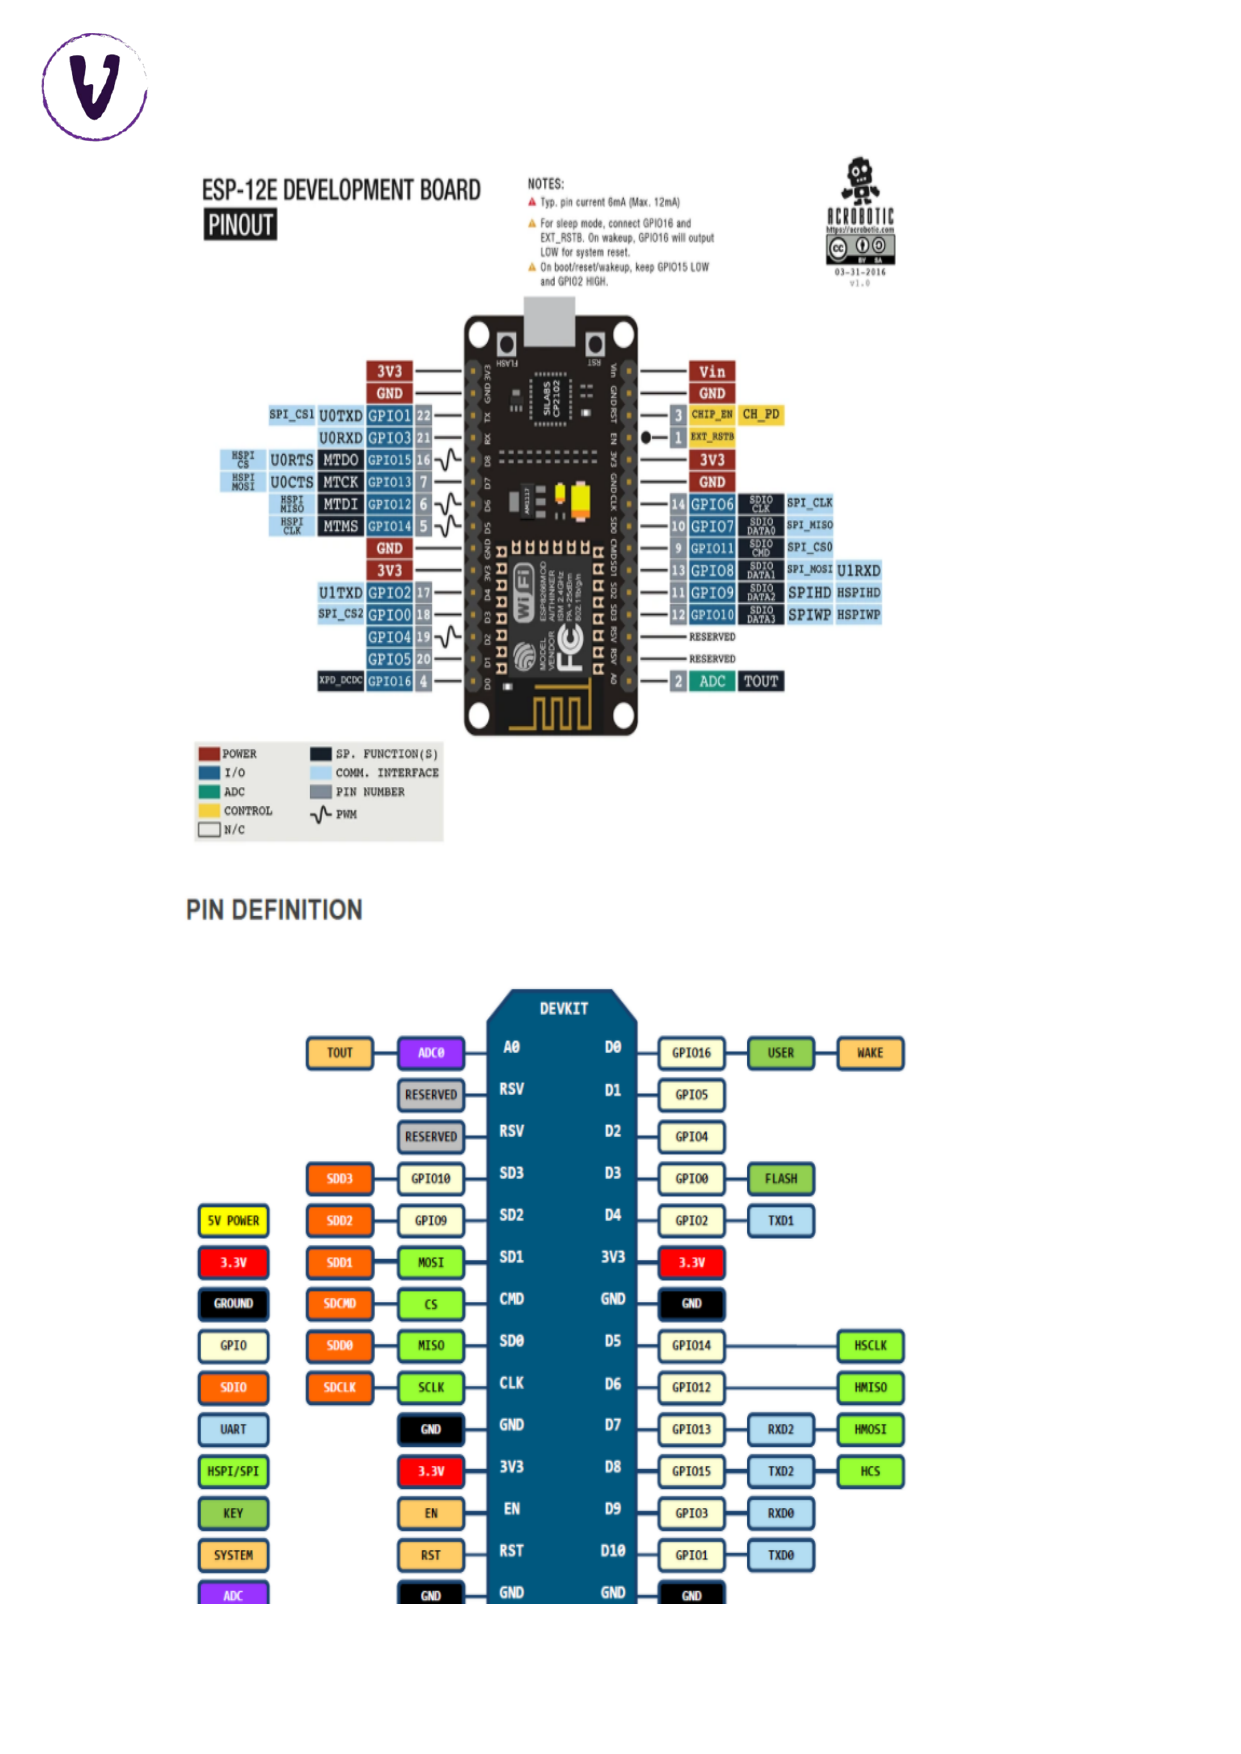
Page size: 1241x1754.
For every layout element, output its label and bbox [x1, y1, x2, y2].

picture [601, 1292, 626, 1305]
picture [602, 1250, 625, 1263]
picture [500, 1418, 524, 1431]
picture [605, 1041, 621, 1052]
picture [500, 1376, 524, 1389]
picture [500, 1166, 524, 1178]
picture [500, 1292, 524, 1305]
picture [500, 1082, 524, 1094]
picture [605, 1125, 621, 1136]
picture [504, 1041, 520, 1052]
picture [500, 1586, 524, 1599]
picture [601, 1544, 626, 1557]
picture [605, 1166, 621, 1178]
picture [500, 1250, 524, 1263]
picture [500, 1125, 524, 1136]
picture [605, 1418, 621, 1431]
picture [173, 150, 1088, 1604]
picture [605, 1502, 621, 1515]
picture [605, 1083, 621, 1096]
picture [500, 1334, 524, 1347]
picture [601, 1586, 626, 1599]
picture [605, 1208, 621, 1221]
picture [27, 19, 156, 150]
picture [605, 1460, 621, 1473]
picture [501, 1460, 524, 1473]
picture [500, 1208, 523, 1221]
picture [541, 1002, 588, 1014]
picture [500, 1544, 524, 1557]
picture [505, 1502, 520, 1515]
picture [605, 1377, 621, 1390]
picture [605, 1334, 621, 1347]
